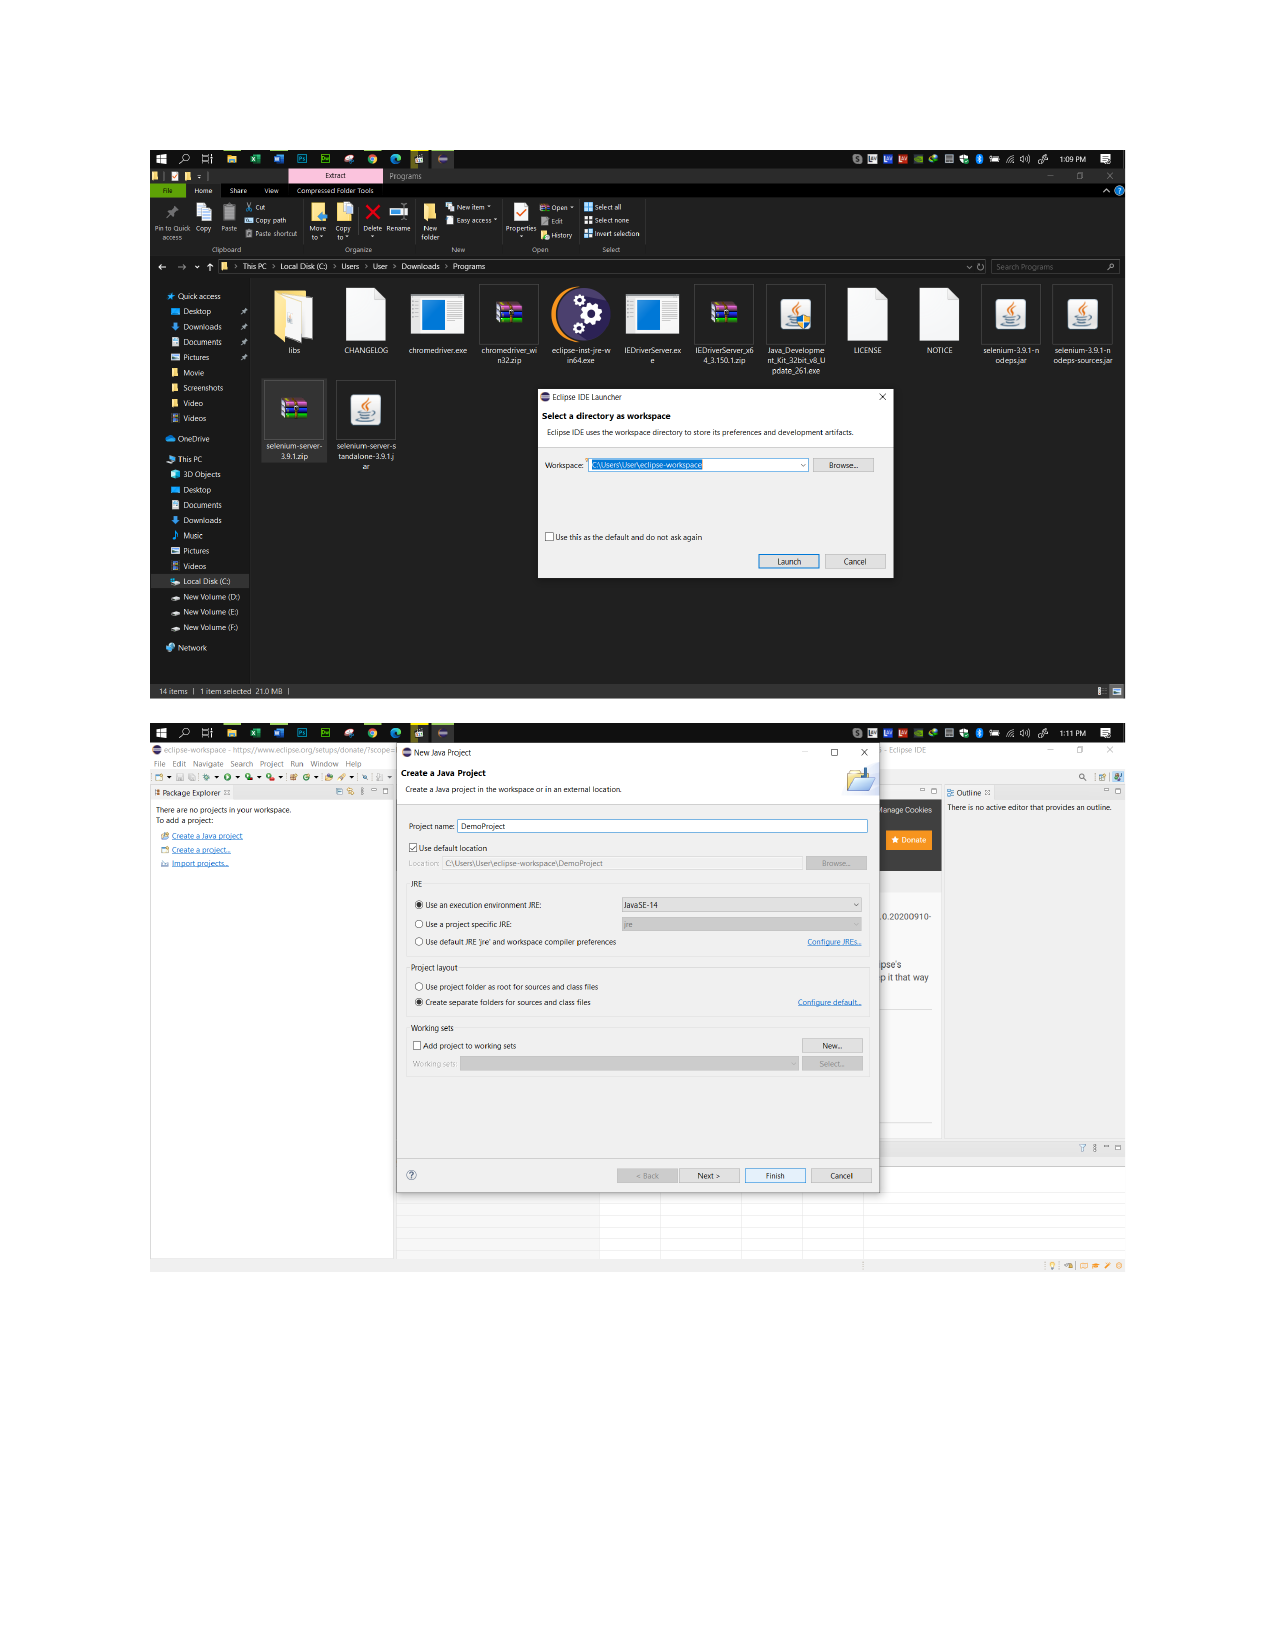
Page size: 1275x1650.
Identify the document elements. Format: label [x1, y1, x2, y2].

picture [150, 723, 1125, 1272]
picture [150, 150, 1125, 699]
